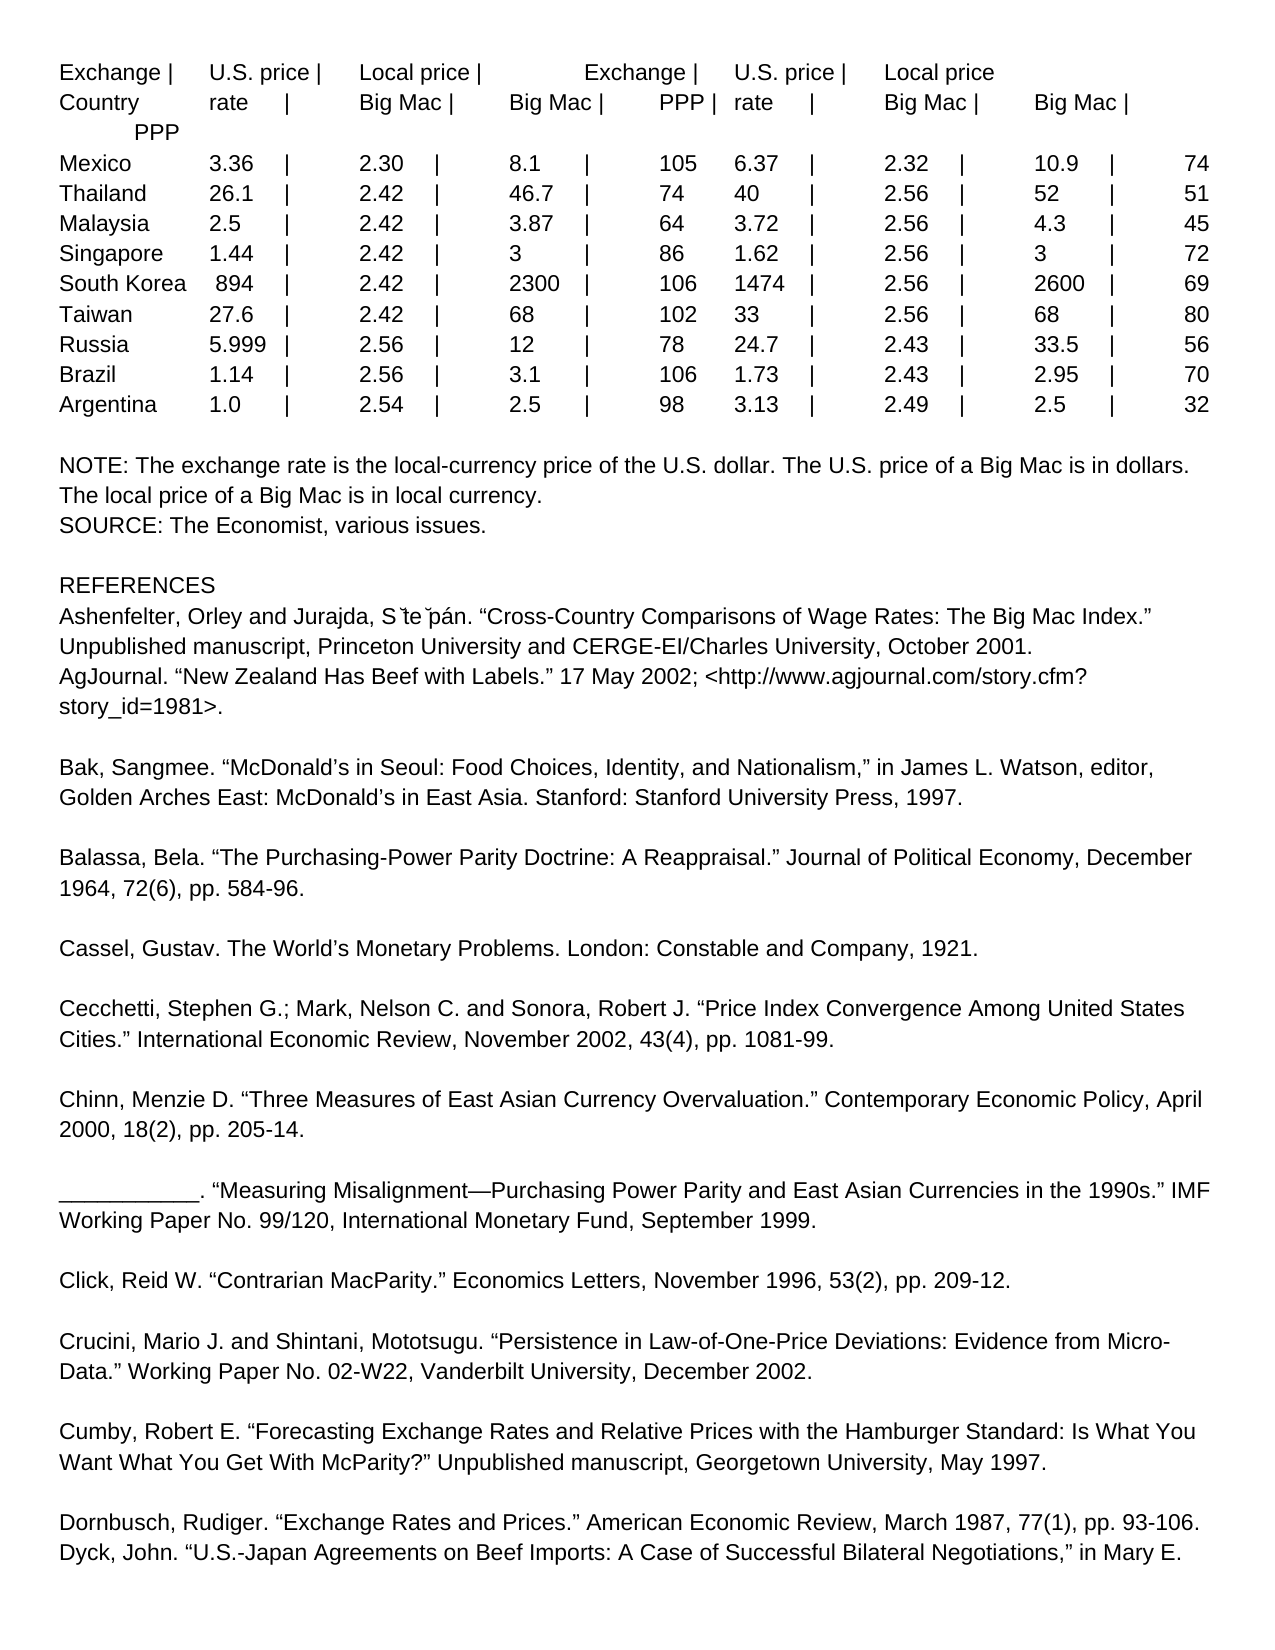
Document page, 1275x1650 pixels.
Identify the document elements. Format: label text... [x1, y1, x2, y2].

text AgJournal. “New Zealand Has Beef with Labels.” 17 May 2002; <http://www.agjournal.com/story.cfm?story_id=1981>. [59, 663, 1216, 720]
text Singapore 1.44 | 2.42 | 3 | 86 1.62 | 2.56 | 3 | 72 [59, 240, 1216, 267]
text Chinn, Menzie D. “Three Measures of East Asian Currency Overvaluation.” Contemporary Economic Policy, April [59, 1086, 1216, 1112]
text Cecchetti, Stephen G.; Mark, Nelson C. and Sonora, Robert J. “Price Index Convergence Among United States Cities.” International Economic Review, November 2002, 43(4), pp. 1081-99. [59, 995, 1216, 1052]
text Country rate | Big Mac | Big Mac | PPP | rate | Big Mac | Big Mac | PPP [59, 89, 1216, 146]
text South Korea 894 | 2.42 | 2300 | 106 1474 | 2.56 | 2600 | 69 [59, 270, 1216, 297]
text Cumby, Robert E. “Forecasting Exchange Rates and Relative Prices with the Hamburger Standard: Is What You Want What You Get With McParity?” Unpublished manuscript, Georgetown University, May 1997. [59, 1418, 1216, 1475]
text Bak, Sangmee. “McDonald’s in Seoul: Food Choices, Identity, and Nationalism,” in James L. Watson, editor, Golden Arches East: McDonald’s in East Asia. Stanford: Stanford University Press, 1997. [59, 754, 1216, 810]
text Ashenfelter, Orley and Jurajda, S ̆te ̆pán. “Cross-Country Comparisons of Wage Rates: The Big Mac Index.” [59, 603, 1216, 629]
text Malaysia 2.5 | 2.42 | 3.87 | 64 3.72 | 2.56 | 4.3 | 45 [59, 210, 1216, 236]
text ___________. “Measuring Misalignment—Purchasing Power Parity and East Asian Currencies in the 1990s.” IMF [59, 1177, 1216, 1203]
text Cassel, Gustav. The World’s Monetary Problems. London: Constable and Company, 1921. [59, 935, 1216, 961]
text Click, Reid W. “Contrarian MacParity.” Economics Letters, November 1996, 53(2), pp. 209-12. [59, 1267, 1216, 1294]
text Crucini, Mario J. and Shintani, Mototsugu. “Persistence in Law-of-One-Price Deviations: Evidence from Micro-Data.” Working Paper No. 02-W22, Vanderbilt University, December 2002. [59, 1328, 1216, 1384]
text Thailand 26.1 | 2.42 | 46.7 | 74 40 | 2.56 | 52 | 51 [59, 180, 1216, 206]
text REFERENCES [59, 572, 1216, 599]
text 2000, 18(2), pp. 205-14. [59, 1116, 1216, 1143]
text NOTE: The exchange rate is the local-currency price of the U.S. dollar. The U.S. price of a Big Mac is in dollars. The local price of a Big Mac is in local currency. [59, 452, 1216, 508]
text 1964, 72(6), pp. 584-96. [59, 874, 1216, 901]
text Unpublished manuscript, Princeton University and CERGE-EI/Charles University, October 2001. [59, 633, 1216, 659]
text Working Paper No. 99/120, International Monetary Fund, September 1999. [59, 1207, 1216, 1233]
text Dyck, John. “U.S.-Japan Agreements on Beef Imports: A Case of Successful Bilateral Negotiations,” in Mary E. [59, 1539, 1216, 1566]
text Exchange | U.S. price | Local price | Exchange | U.S. price | Local price [59, 59, 1216, 85]
text Mexico 3.36 | 2.30 | 8.1 | 105 6.37 | 2.32 | 10.9 | 74 [59, 149, 1216, 176]
text Brazil 1.14 | 2.56 | 3.1 | 106 1.73 | 2.43 | 2.95 | 70 [59, 361, 1216, 387]
text Dornbusch, Rudiger. “Exchange Rates and Prices.” American Economic Review, March 1987, 77(1), pp. 93-106. [59, 1509, 1216, 1535]
text Balassa, Bela. “The Purchasing-Power Parity Doctrine: A Reappraisal.” Journal of Political Economy, December [59, 844, 1216, 871]
text Taiwan 27.6 | 2.42 | 68 | 102 33 | 2.56 | 68 | 80 [59, 301, 1216, 327]
text Argentina 1.0 | 2.54 | 2.5 | 98 3.13 | 2.49 | 2.5 | 32 [59, 391, 1216, 418]
text SOURCE: The Economist, various issues. [59, 512, 1216, 538]
text Russia 5.999 | 2.56 | 12 | 78 24.7 | 2.43 | 33.5 | 56 [59, 331, 1216, 357]
